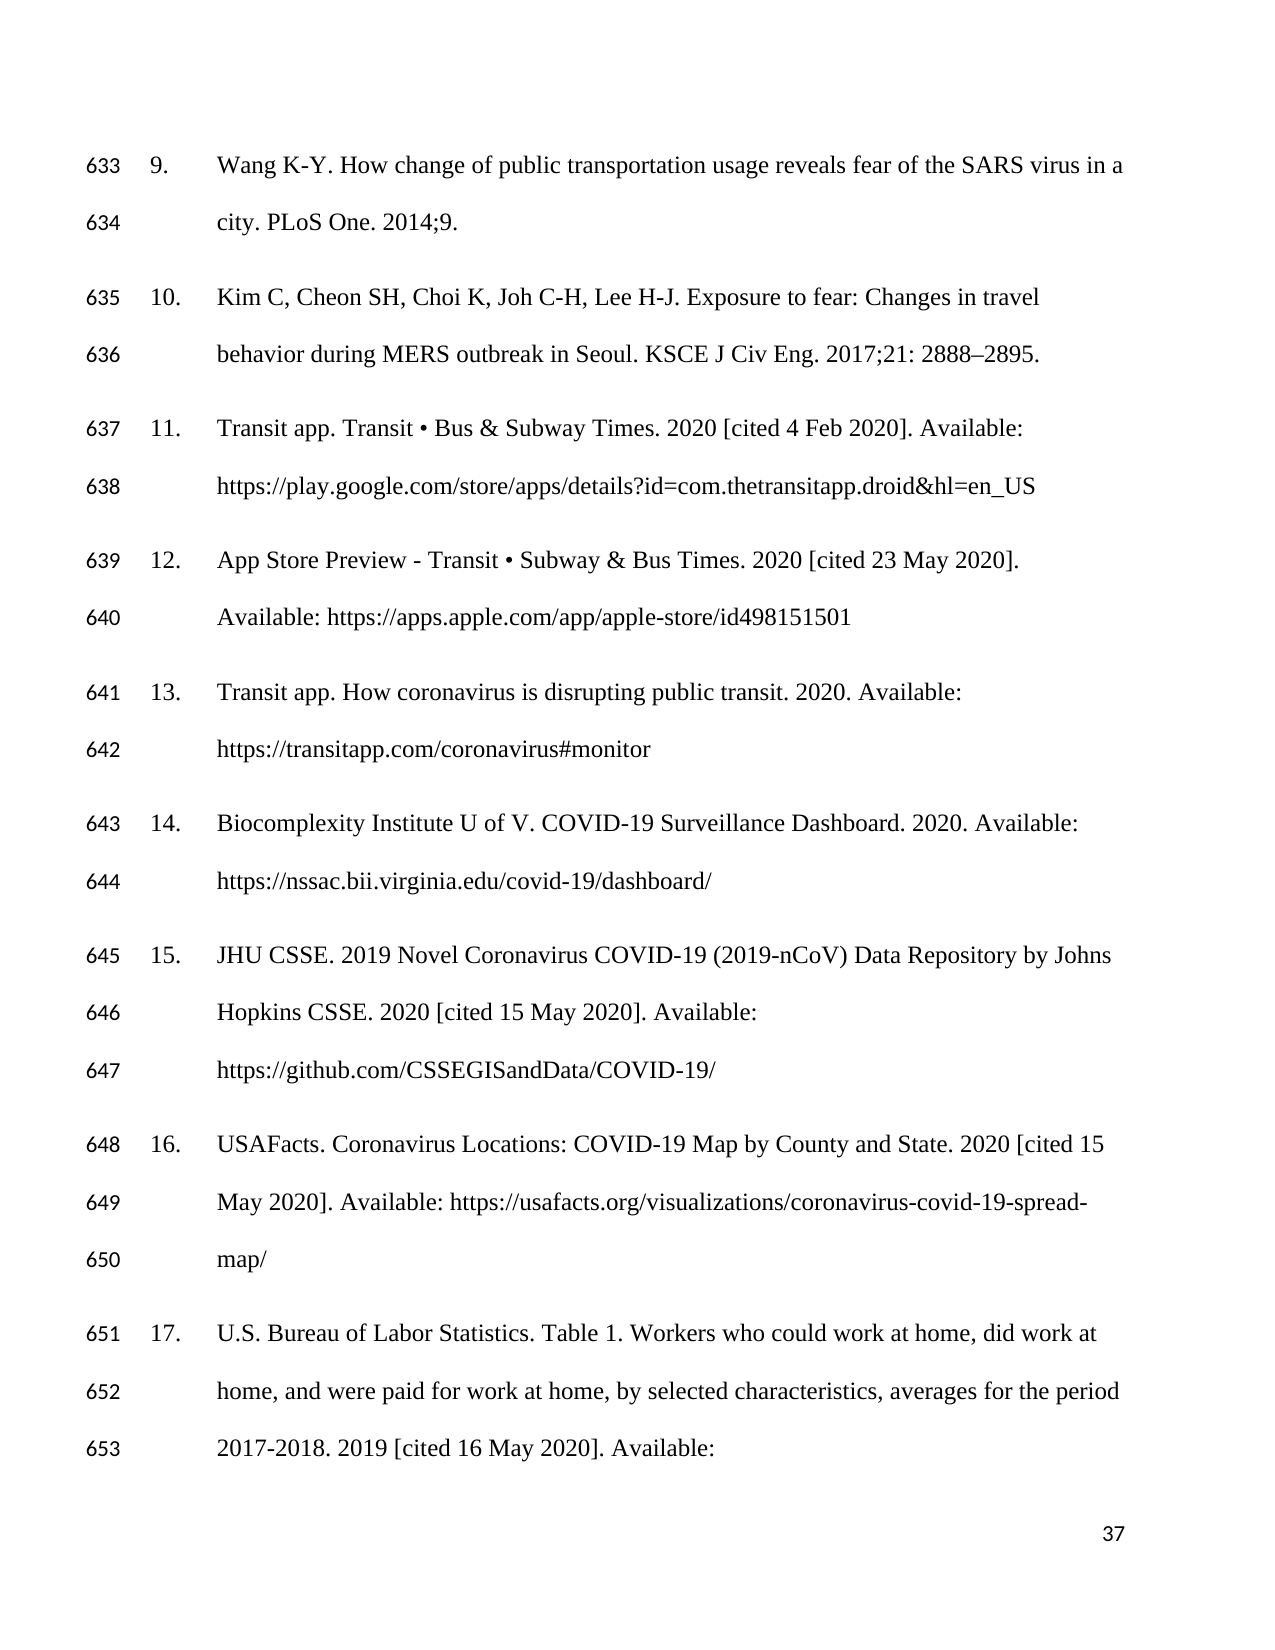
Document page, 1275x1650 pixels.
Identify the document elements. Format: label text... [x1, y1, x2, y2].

text 12. App Store Preview - Transit • Subway & Bus Times. 2020 [cited 23 May 2020]. Available: https://apps.apple.com/app/apple-store/id498151501 [150, 545, 1125, 631]
text 14. Biocomplexity Institute U of V. COVID-19 Surveillance Dashboard. 2020. Available: https://nssac.bii.virginia.edu/covid-19/dashboard/ [150, 808, 1125, 894]
text 16. USAFacts. Coronavirus Locations: COVID-19 Map by County and State. 2020 [cited 15 May 2020]. Available: https://usafacts.org/visualizations/coronavirus-covid-19-spread-map/ [150, 1129, 1125, 1273]
text 9. Wang K-Y. How change of public transportation usage reveals fear of the SARS virus in a city. PLoS One. 2014;9. [150, 150, 1125, 236]
text 10. Kim C, Cheon SH, Choi K, Joh C-H, Lee H-J. Exposure to fear: Changes in travel behavior during MERS outbreak in Seoul. KSCE J Civ Eng. 2017;21: 2888–2895. [150, 282, 1125, 368]
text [150, 1318, 1125, 1462]
text 11. Transit app. Transit • Bus & Subway Times. 2020 [cited 4 Feb 2020]. Available: https://play.google.com/store/apps/details?id=com.thetransitapp.droid&hl=en_US [150, 413, 1125, 499]
text 15. JHU CSSE. 2019 Novel Coronavirus COVID-19 (2019-nCoV) Data Repository by Johns Hopkins CSSE. 2020 [cited 15 May 2020]. Available: https://github.com/CSSEGISandData/COVID-19/ [150, 940, 1125, 1084]
text 13. Transit app. How coronavirus is disrupting public transit. 2020. Available: https://transitapp.com/coronavirus#monitor [150, 677, 1125, 763]
